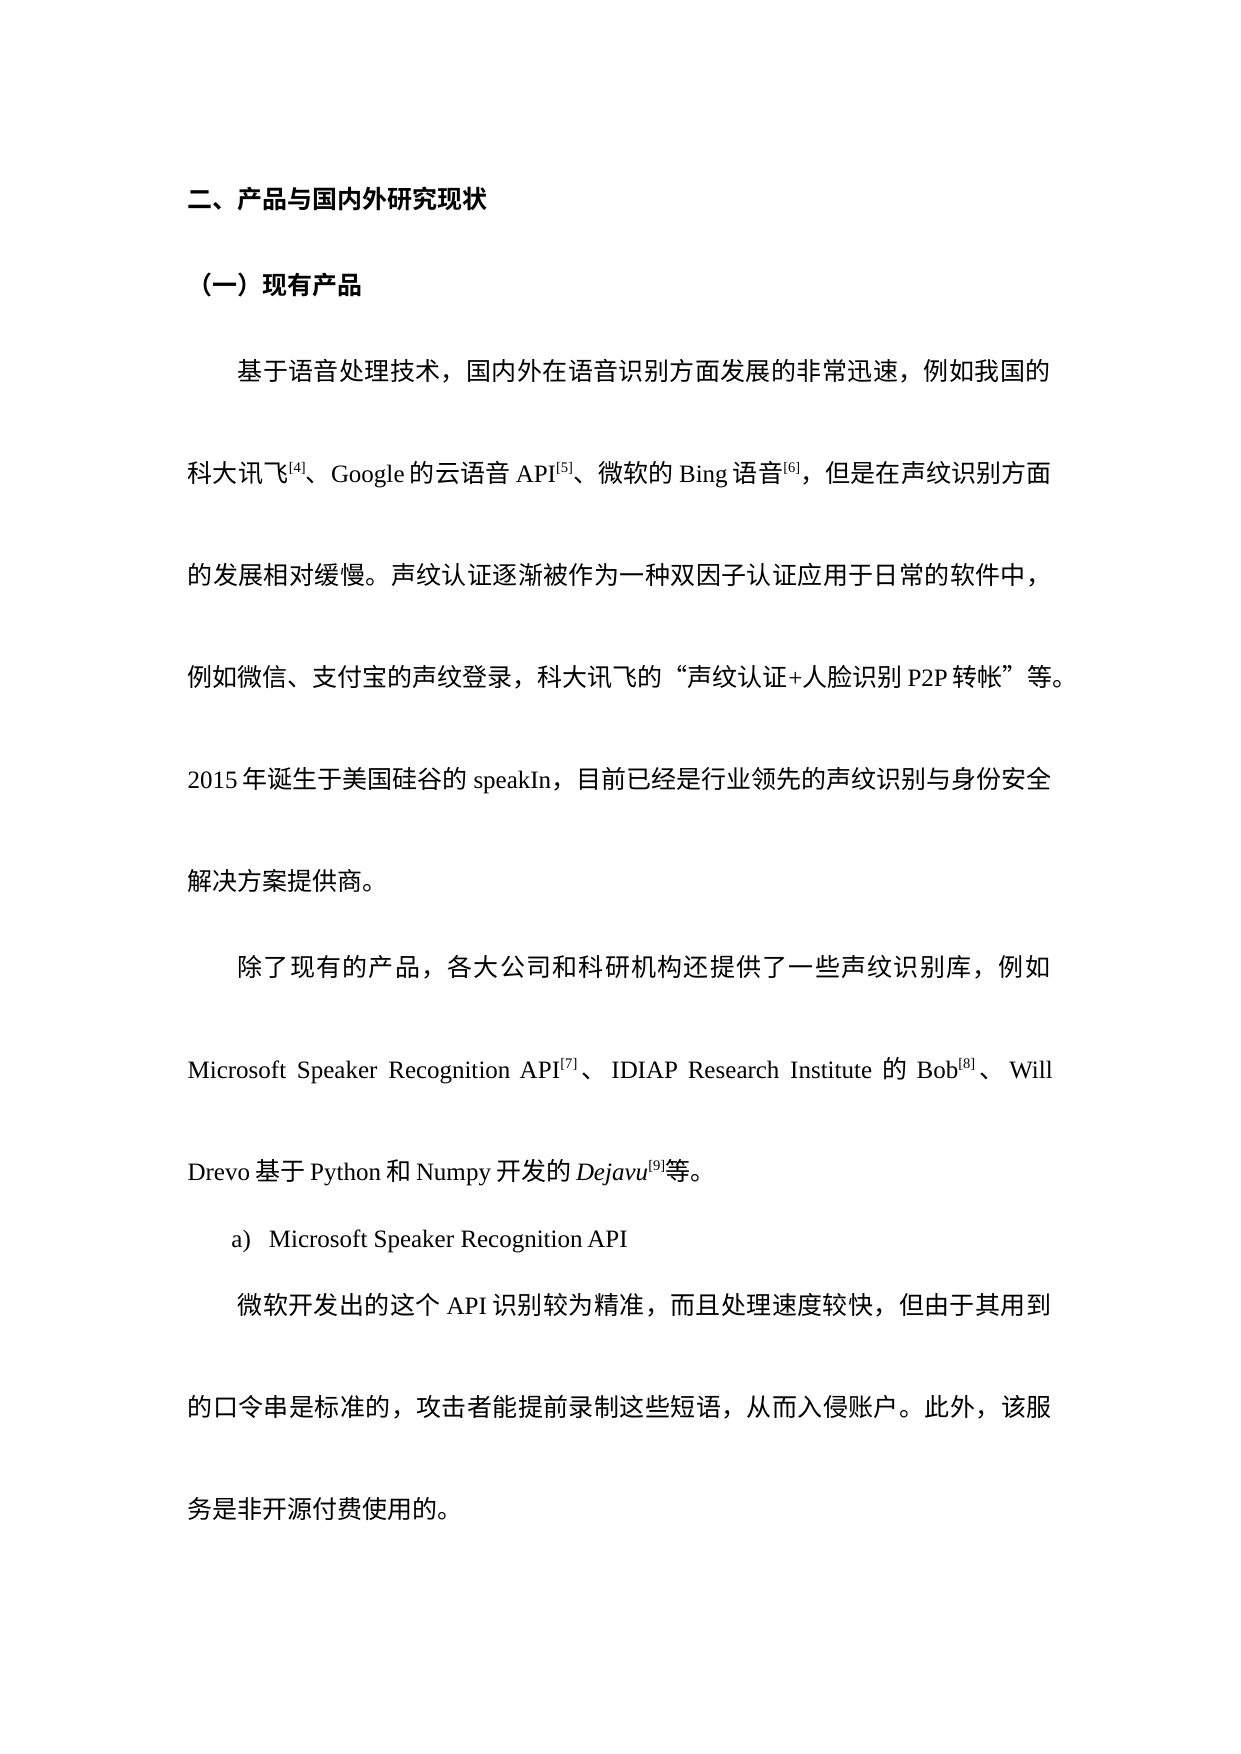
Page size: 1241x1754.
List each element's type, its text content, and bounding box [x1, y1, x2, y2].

text 除了现有的产品，各大公司和科研机构还提供了一些声纹识别库，例如Microsoft Speaker Recognition API[7]、IDIAP Research Institute的Bob[8]、Will Drevo基于Python和Numpy开发的Dejavu[9]等。 [187, 931, 1053, 1203]
text 微软开发出的这个API识别较为精准，而且处理速度较快，但由于其用到的口令串是标准的，攻击者能提前录制这些短语，从而入侵账户。此外，该服务是非开源付费使用的。 [187, 1269, 1053, 1541]
list Microsoft Speaker Recognition API [231, 1221, 1053, 1255]
text （一）现有产品 [187, 250, 1053, 318]
text 基于语音处理技术，国内外在语音识别方面发展的非常迅速，例如我国的科大讯飞[4]、Google的云语音API[5]、微软的Bing语音[6]，但是在声纹识别方面的发展相对缓慢。声纹认证逐渐被作为一种双因子认证应用于日常的软件中，例如微信、支付宝的声纹登录，科大讯飞的“声纹认证+人脸识别P2P转帐”等。2015年诞生于美国硅谷的speakIn，目前已经是行业领先的声纹识别与身份安全解决方案提供商。 [187, 336, 1053, 913]
text 二、产品与国内外研究现状 [187, 164, 1053, 232]
